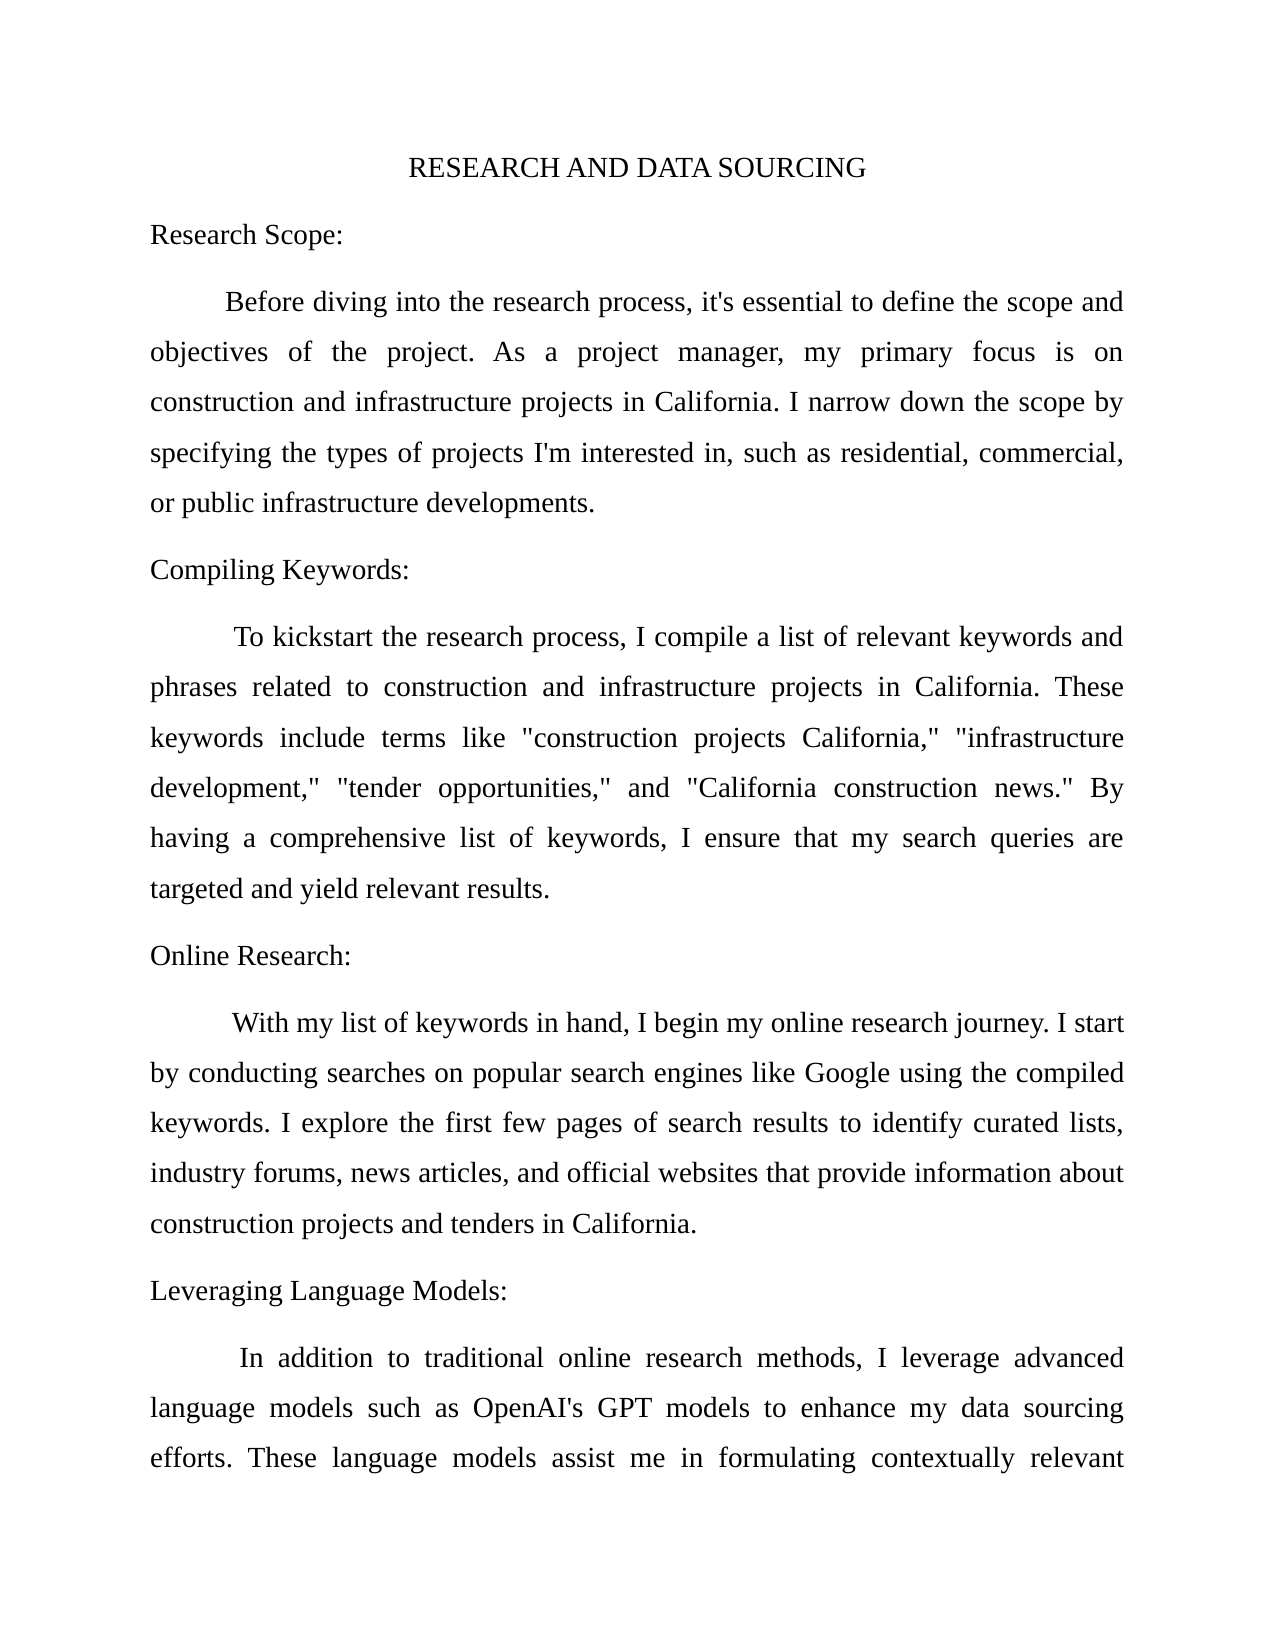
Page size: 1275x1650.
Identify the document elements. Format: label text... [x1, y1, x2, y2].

text Before diving into the research process, it's essential to define the scope and objectives of the project. As a project manager, my primary focus is on construction and infrastructure projects in California. I narrow down the scope by specifying the types of projects I'm interested in, such as residential, commercial, or public infrastructure developments. [150, 284, 1125, 519]
text With my list of keywords in hand, I begin my online research journey. I start by conducting searches on popular search engines like Google using the compiled keywords. I explore the first few pages of search results to identify curated lists, industry forums, news articles, and official websites that provide information about construction projects and tenders in California. [150, 1005, 1125, 1239]
text Online Research: [150, 938, 1125, 971]
text RESEARCH AND DATA SOURCING [150, 150, 1125, 183]
text Leveraging Language Models: [150, 1273, 1125, 1306]
text Compiling Keywords: [150, 552, 1125, 586]
text Research Scope: [150, 217, 1125, 251]
text To kickstart the research process, I compile a list of relevant keywords and phrases related to construction and infrastructure projects in California. These keywords include terms like "construction projects California," "infrastructure development," "tender opportunities," and "California construction news." By having a comprehensive list of keywords, I ensure that my search queries are targeted and yield relevant results. [150, 619, 1125, 904]
